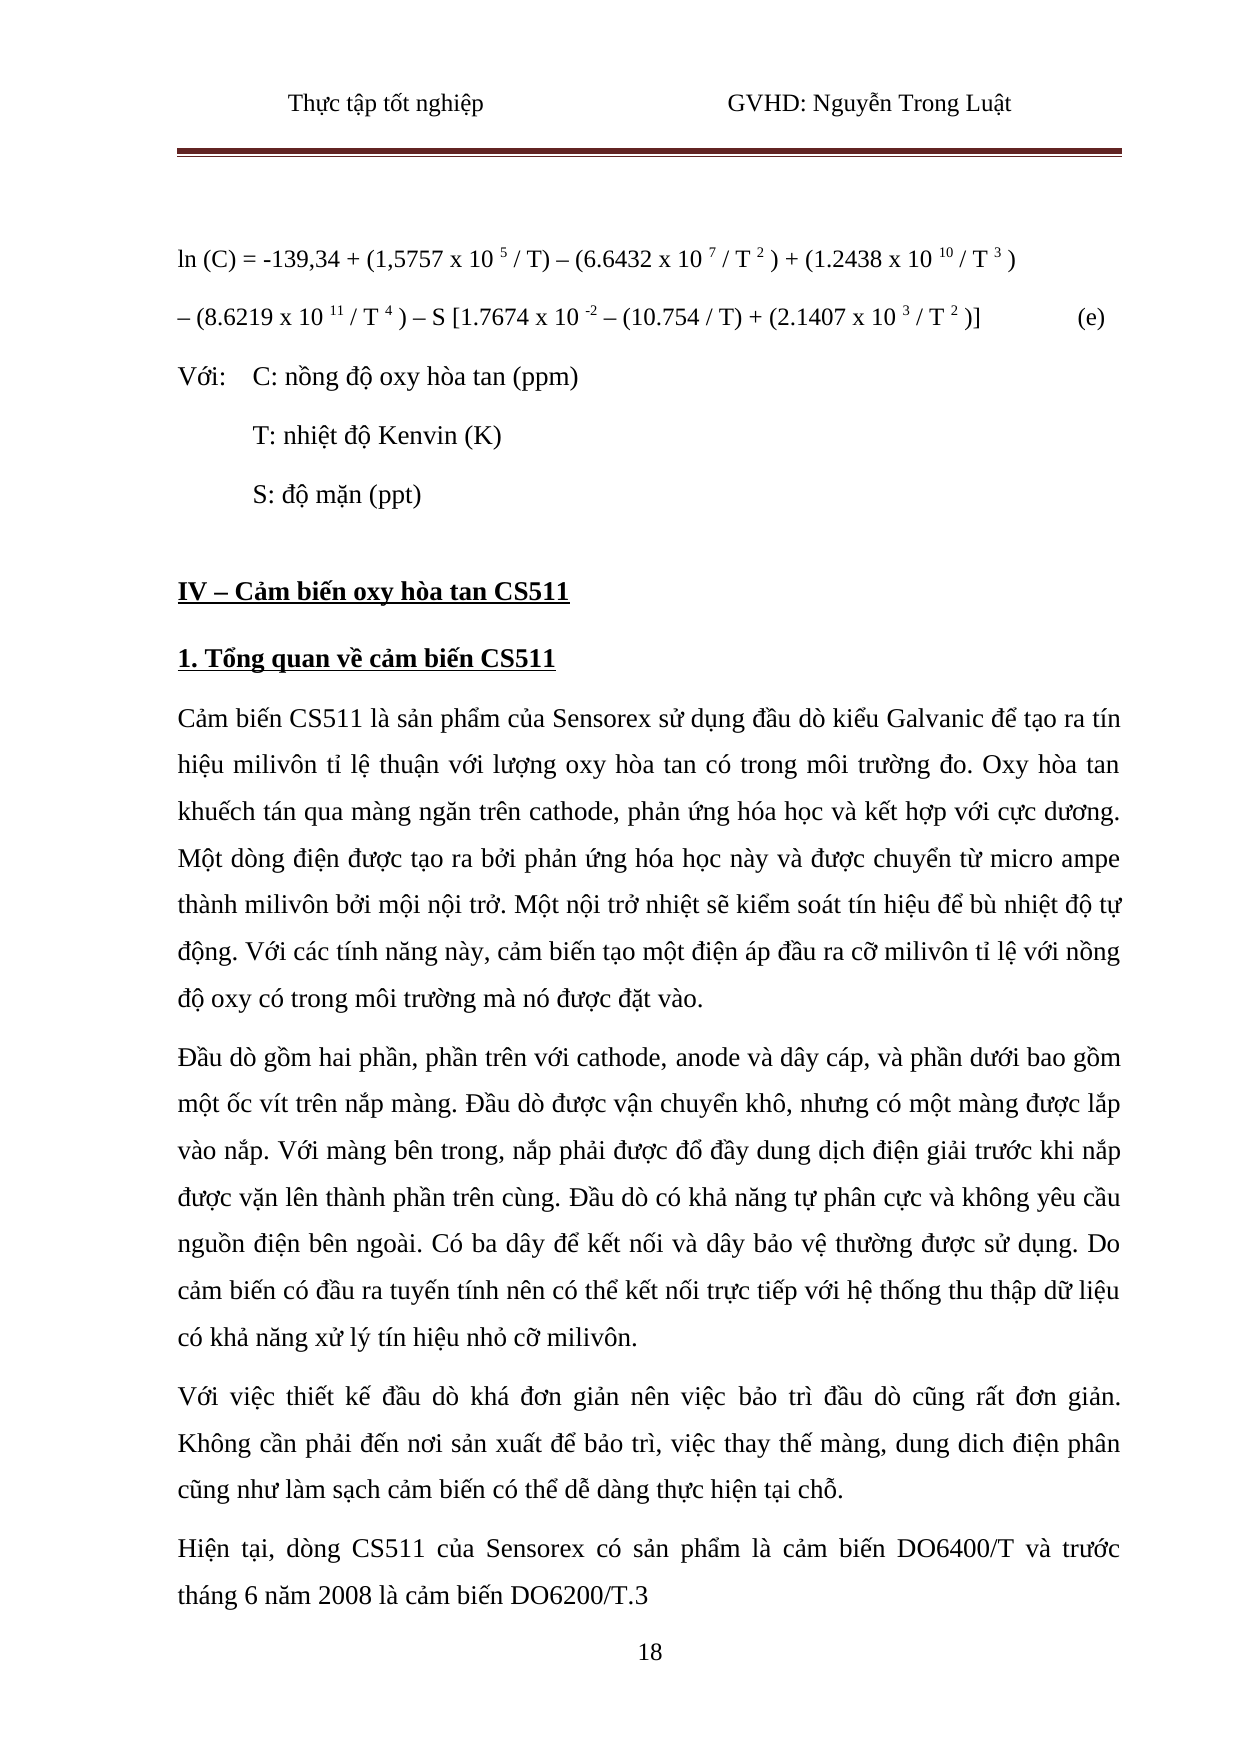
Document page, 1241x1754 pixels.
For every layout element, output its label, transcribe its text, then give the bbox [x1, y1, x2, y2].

text – (8.6219 x 10 11 / T 4 ) – S [1.7674 x 10 -2 – (10.754 / T) + (2.1407 x 10 3 / T 2 )] (e) [177, 302, 1122, 331]
text Đầu dò gồm hai phần, phần trên với cathode, anode và dây cáp, và phần dưới bao gồm một ốc vít trên nắp màng. Đầu dò được vận chuyển khô, nhưng có một màng được lắp vào nắp. Với màng bên trong, nắp phải được đổ đầy dung dịch điện giải trước khi nắp được vặn lên thành phần trên cùng. Đầu dò có khả năng tự phân cực và không yêu cầu nguồn điện bên ngoài. Có ba dây để kết nối và dây bảo vệ thường được sử dụng. Do cảm biến có đầu ra tuyến tính nên có thể kết nối trực tiếp với hệ thống thu thập dữ liệu có khả năng xử lý tín hiệu nhỏ cỡ milivôn. [177, 1041, 1122, 1352]
text Cảm biến CS511 là sản phẩm của Sensorex sử dụng đầu dò kiểu Galvanic để tạo ra tín hiệu milivôn tỉ lệ thuận với lượng oxy hòa tan có trong môi trường đo. Oxy hòa tan khuếch tán qua màng ngăn trên cathode, phản ứng hóa học và kết hợp với cực dương. Một dòng điện được tạo ra bởi phản ứng hóa học này và được chuyển từ micro ampe thành milivôn bởi mội nội trở. Một nội trở nhiệt sẽ kiểm soát tín hiệu để bù nhiệt độ tự động. Với các tính năng này, cảm biến tạo một điện áp đầu ra cỡ milivôn tỉ lệ với nồng độ oxy có trong môi trường mà nó được đặt vào. [177, 702, 1122, 1013]
text T: nhiệt độ Kenvin (K) [177, 419, 1122, 450]
text Với: C: nồng độ oxy hòa tan (ppm) [177, 360, 1122, 391]
text S: độ mặn (ppt) [177, 478, 1122, 509]
subtitle 1. Tổng quan về cảm biến CS511 [177, 642, 1122, 674]
text Với việc thiết kế đầu dò khá đơn giản nên việc bảo trì đầu dò cũng rất đơn giản. Không cần phải đến nơi sản xuất để bảo trì, việc thay thế màng, dung dich điện phân cũng như làm sạch cảm biến có thể dễ dàng thực hiện tại chỗ. [177, 1380, 1122, 1504]
subtitle IV – Cảm biến oxy hòa tan CS511 [177, 575, 1122, 606]
text Hiện tại, dòng CS511 của Sensorex có sản phẩm là cảm biến DO6400/T và trước tháng 6 năm 2008 là cảm biến DO6200/T. [177, 1532, 1122, 1610]
text ln (C) = -139,34 + (1,5757 x 10 5 / T) – (6.6432 x 10 7 / T 2 ) + (1.2438 x 10 10 / T 3 ) [177, 244, 1122, 273]
